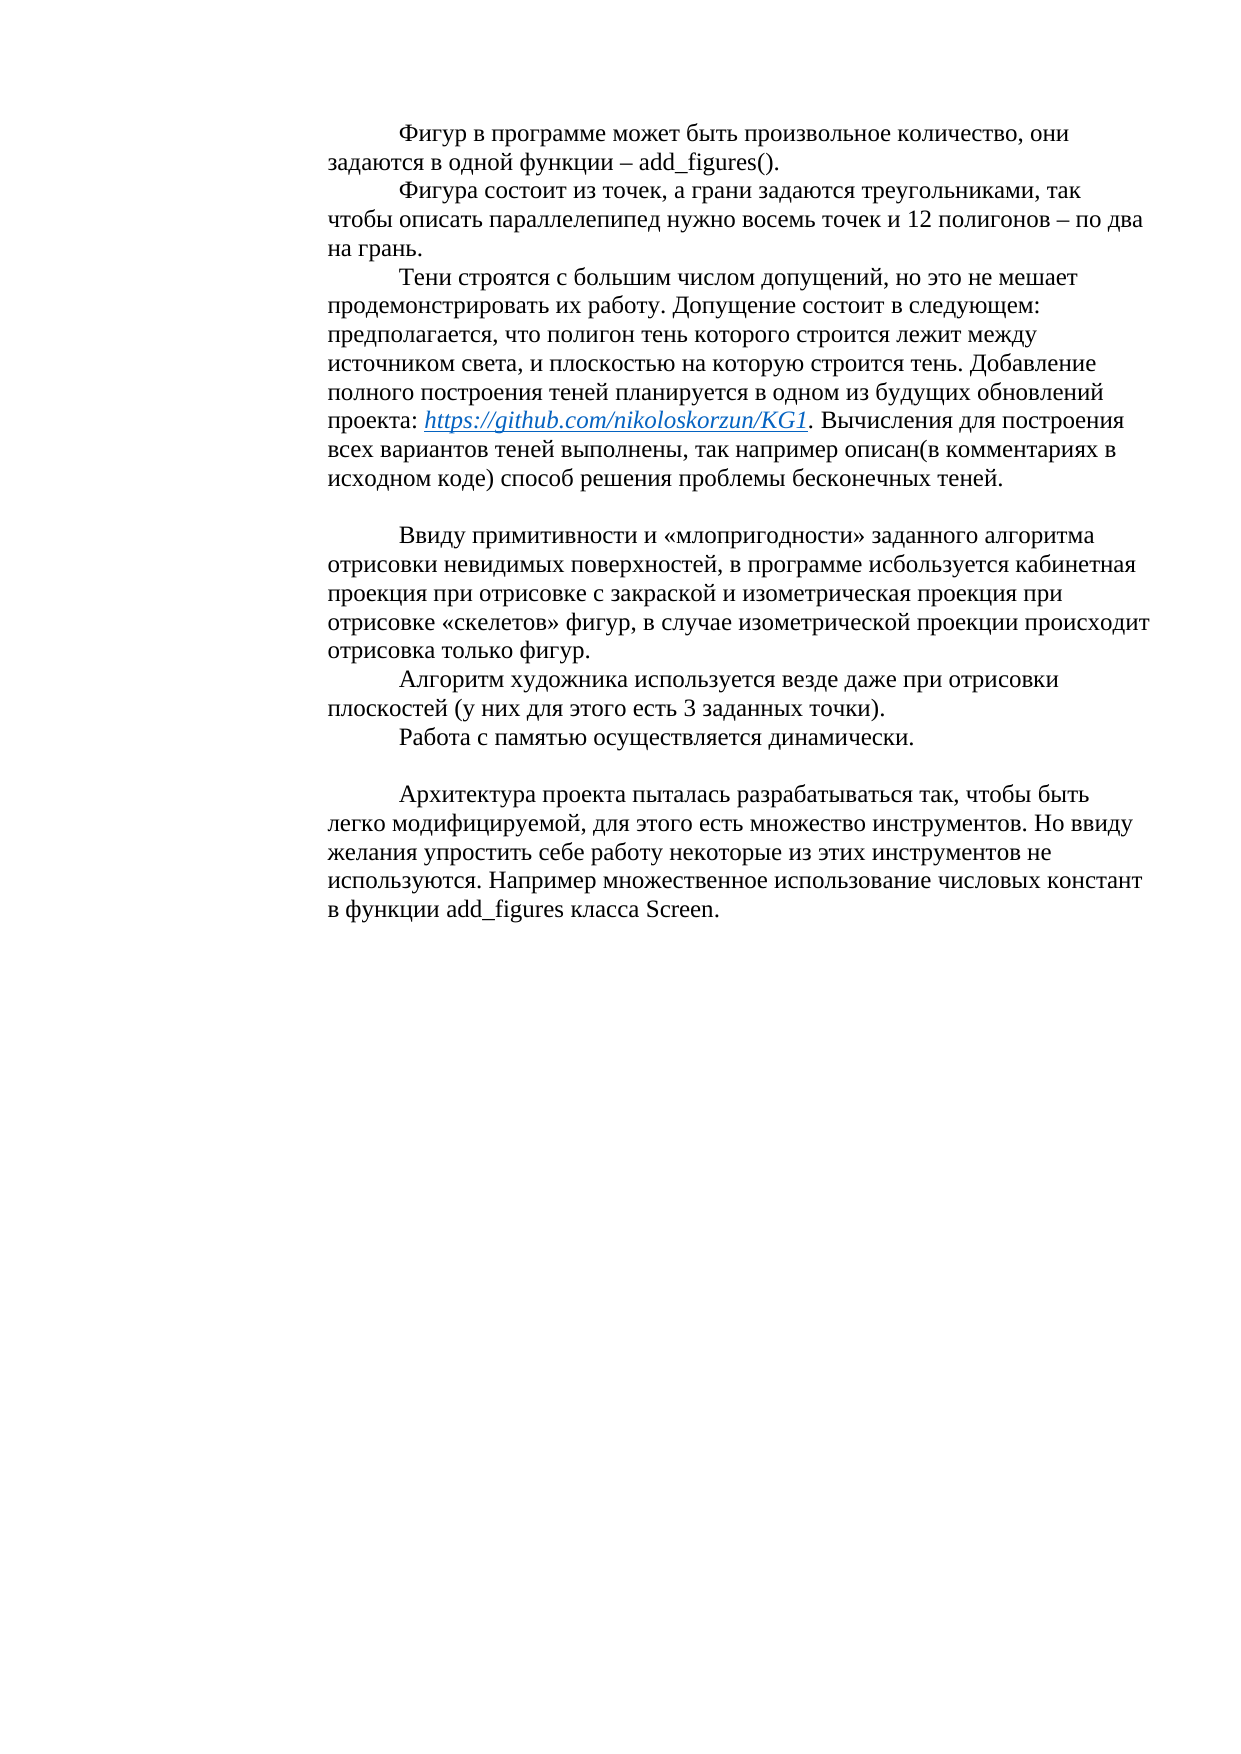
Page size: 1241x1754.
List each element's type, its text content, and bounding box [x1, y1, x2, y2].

list Ввиду примитивности и «млопригодности» заданного алгоритма отрисовки невидимых поверхностей, в программе исбользуется кабинетная проекция при отрисовке с закраской и изометрическая проекция при отрисовке «скелетов» фигур, в случае изометрической проекции происходит отрисовка только фигур. [327, 521, 1152, 664]
list Алгоритм художника используется везде даже при отрисовки плоскостей (у них для этого есть 3 заданных точки). [327, 664, 1152, 722]
list Фигур в программе может быть произвольное количество, они задаются в одной функции – add_figures(). [327, 118, 1152, 176]
list Фигура состоит из точек, а грани задаются треугольниками, так чтобы описать параллелепипед нужно восемь точек и 12 полигонов – по два на грань. [327, 176, 1152, 262]
list Тени строятся с большим числом допущений, но это не мешает продемонстрировать их работу. Допущение состоит в следующем: предполагается, что полигон тень которого строится лежит между источником света, и плоскостью на которую строится тень. Добавление полного построения теней планируется в одном из будущих обновлений проекта: https://github.com/nikoloskorzun/KG1. Вычисления для построения всех вариантов теней выполнены, так например описан(в комментариях в исходном коде) способ решения проблемы бесконечных теней. [327, 262, 1152, 492]
list Архитектура проекта пыталась разрабатываться так, чтобы быть легко модифицируемой, для этого есть множество инструментов. Но ввиду желания упростить себе работу некоторые из этих инструментов не используются. Например множественное использование числовых констант в функции add_figures класса Screen. [327, 779, 1152, 923]
list Работа с памятью осуществляется динамически. [327, 722, 1152, 751]
